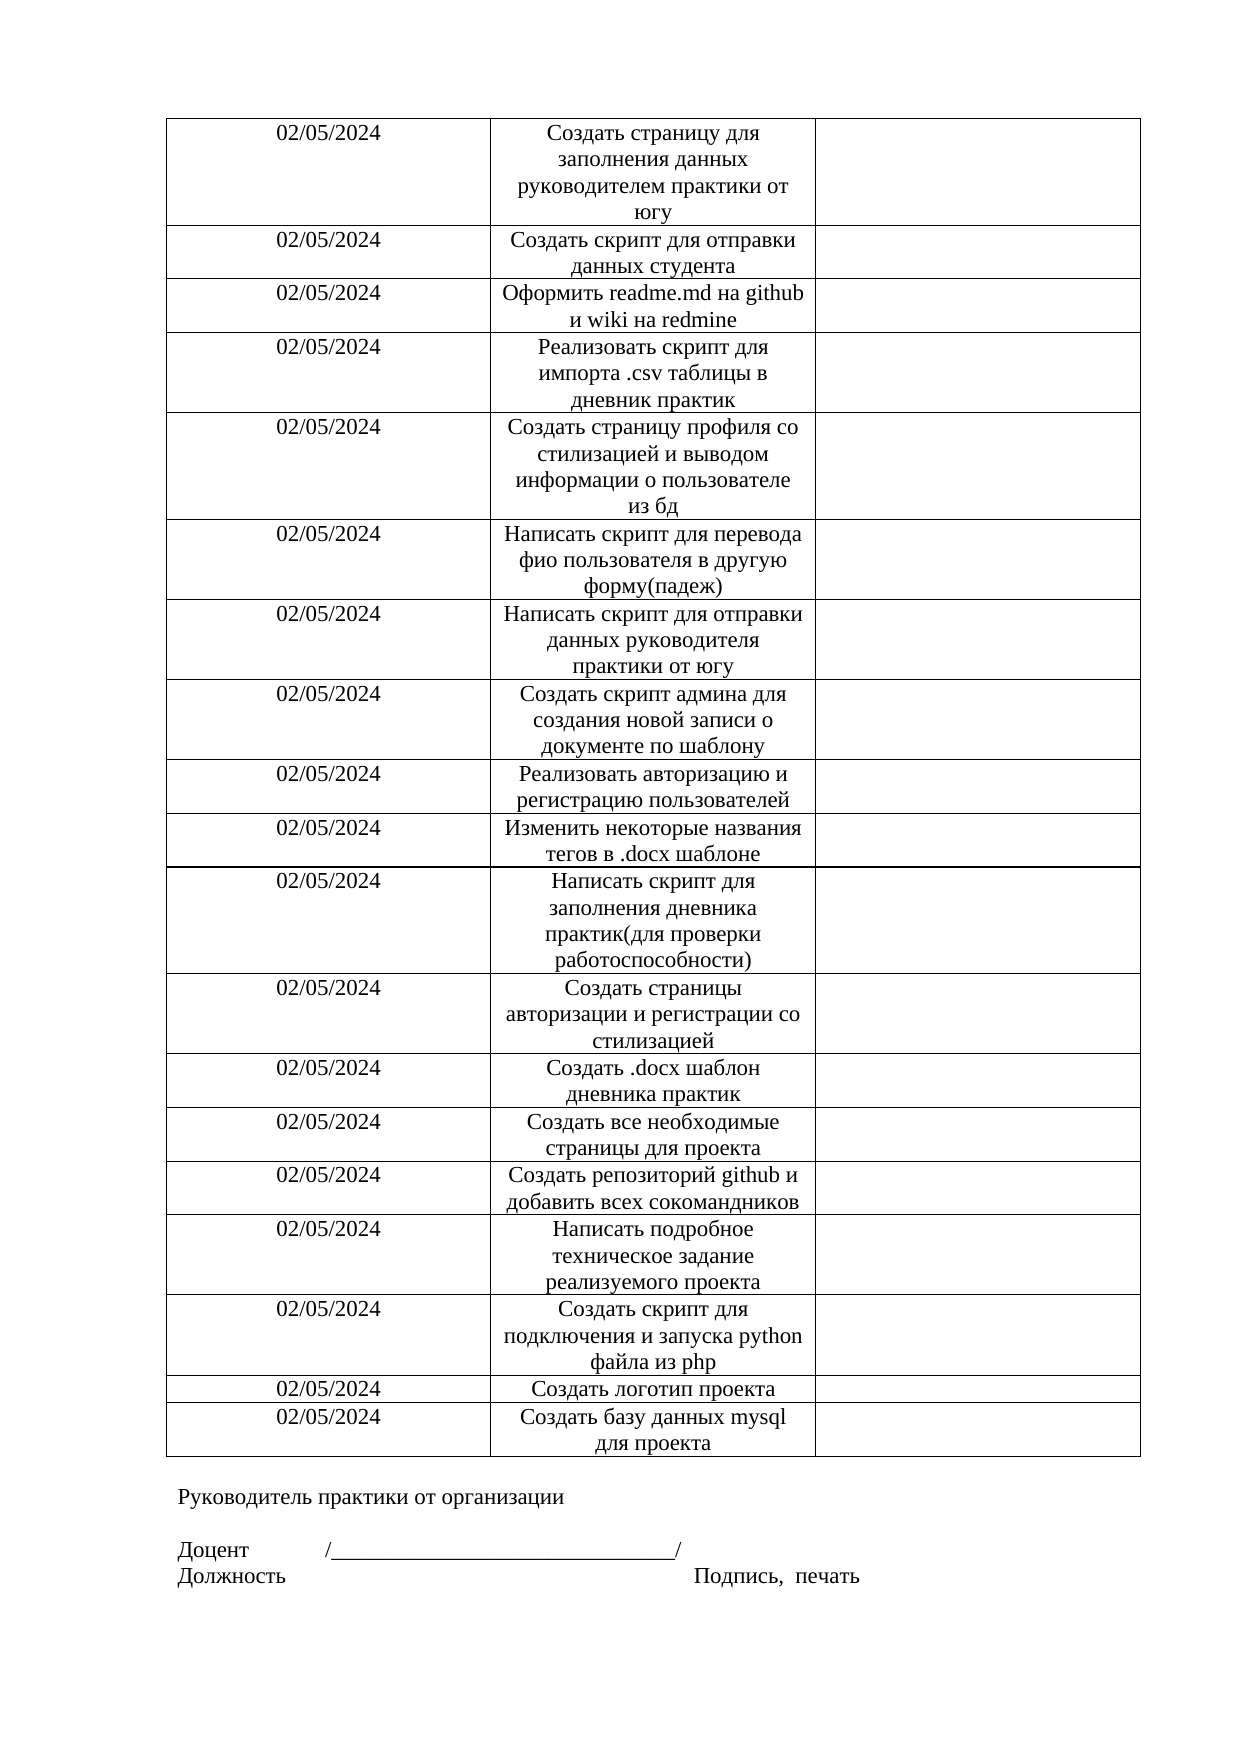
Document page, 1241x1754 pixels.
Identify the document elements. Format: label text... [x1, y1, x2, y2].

table_cell [816, 1162, 1140, 1214]
table_cell [816, 413, 1140, 519]
table_cell 02/05/2024 [167, 226, 490, 278]
text Руководитель практики от организации [177, 1483, 1152, 1509]
table_cell 02/05/2024 [167, 814, 490, 866]
table_cell [816, 1054, 1140, 1107]
table_cell Реализовать авторизацию и регистрацию пользователей [491, 760, 815, 813]
table_cell 02/05/2024 [167, 1376, 490, 1402]
table_cell 02/05/2024 [167, 868, 490, 973]
table_cell 02/05/2024 [167, 600, 490, 679]
table_cell [816, 1376, 1140, 1402]
table_cell [816, 814, 1140, 866]
table_cell Реализовать скрипт для импорта .csv таблицы в дневник практик [491, 333, 815, 412]
text Должность Подпись, печать [177, 1562, 1152, 1588]
table_cell 02/05/2024 [167, 680, 490, 759]
table_cell 02/05/2024 [167, 413, 490, 519]
table_cell [816, 333, 1140, 412]
table_cell Создать скрипт для подключения и запуска python файла из php [491, 1295, 815, 1374]
table_cell Написать скрипт для перевода фио пользователя в другую форму(падеж) [491, 520, 815, 599]
table_cell 02/05/2024 [167, 1162, 490, 1214]
table_cell [816, 119, 1140, 224]
table_cell [816, 760, 1140, 813]
text Доцент /______________________________/ [177, 1536, 1152, 1562]
table_cell [816, 520, 1140, 599]
table_cell Создать страницы авторизации и регистрации со стилизацией [491, 974, 815, 1053]
table_cell Создать скрипт для отправки данных студента [491, 226, 815, 278]
table_cell Создать все необходимые страницы для проекта [491, 1108, 815, 1161]
table_cell [816, 600, 1140, 679]
table_cell Создать страницу для заполнения данных руководителем практики от югу [491, 119, 815, 224]
table_cell [816, 226, 1140, 278]
table_cell [816, 868, 1140, 973]
table_cell 02/05/2024 [167, 1403, 490, 1456]
table_cell Оформить readme.md на github и wiki на redmine [491, 279, 815, 332]
table_cell Создать скрипт админа для создания новой записи о документе по шаблону [491, 680, 815, 759]
table_cell 02/05/2024 [167, 1108, 490, 1161]
table_cell [816, 1403, 1140, 1456]
table_cell [816, 279, 1140, 332]
table_cell 02/05/2024 [167, 333, 490, 412]
table_cell Создать страницу профиля со стилизацией и выводом информации о пользователе из бд [491, 413, 815, 519]
table_cell Создать репозиторий github и добавить всех сокомандников [491, 1162, 815, 1214]
table_cell Создать базу данных mysql для проекта [491, 1403, 815, 1456]
table_cell 02/05/2024 [167, 974, 490, 1053]
table_cell 02/05/2024 [167, 1215, 490, 1294]
table_cell [816, 1295, 1140, 1374]
table_cell 02/05/2024 [167, 520, 490, 599]
table_cell Создать логотип проекта [491, 1376, 815, 1402]
table_cell Написать скрипт для отправки данных руководителя практики от югу [491, 600, 815, 679]
table_cell 02/05/2024 [167, 760, 490, 813]
table_cell Написать скрипт для заполнения дневника практик(для проверки работоспособности) [491, 868, 815, 973]
table_cell Создать .docx шаблон дневника практик [491, 1054, 815, 1107]
table_cell Написать подробное техническое задание реализуемого проекта [491, 1215, 815, 1294]
table_cell 02/05/2024 [167, 279, 490, 332]
table_cell [816, 974, 1140, 1053]
table_cell 02/05/2024 [167, 1054, 490, 1107]
table_cell 02/05/2024 [167, 119, 490, 224]
table_cell Изменить некоторые названия тегов в .docx шаблоне [491, 814, 815, 866]
table_cell 02/05/2024 [167, 1295, 490, 1374]
table_cell [816, 1215, 1140, 1294]
table_cell [816, 1108, 1140, 1161]
table_cell [816, 680, 1140, 759]
